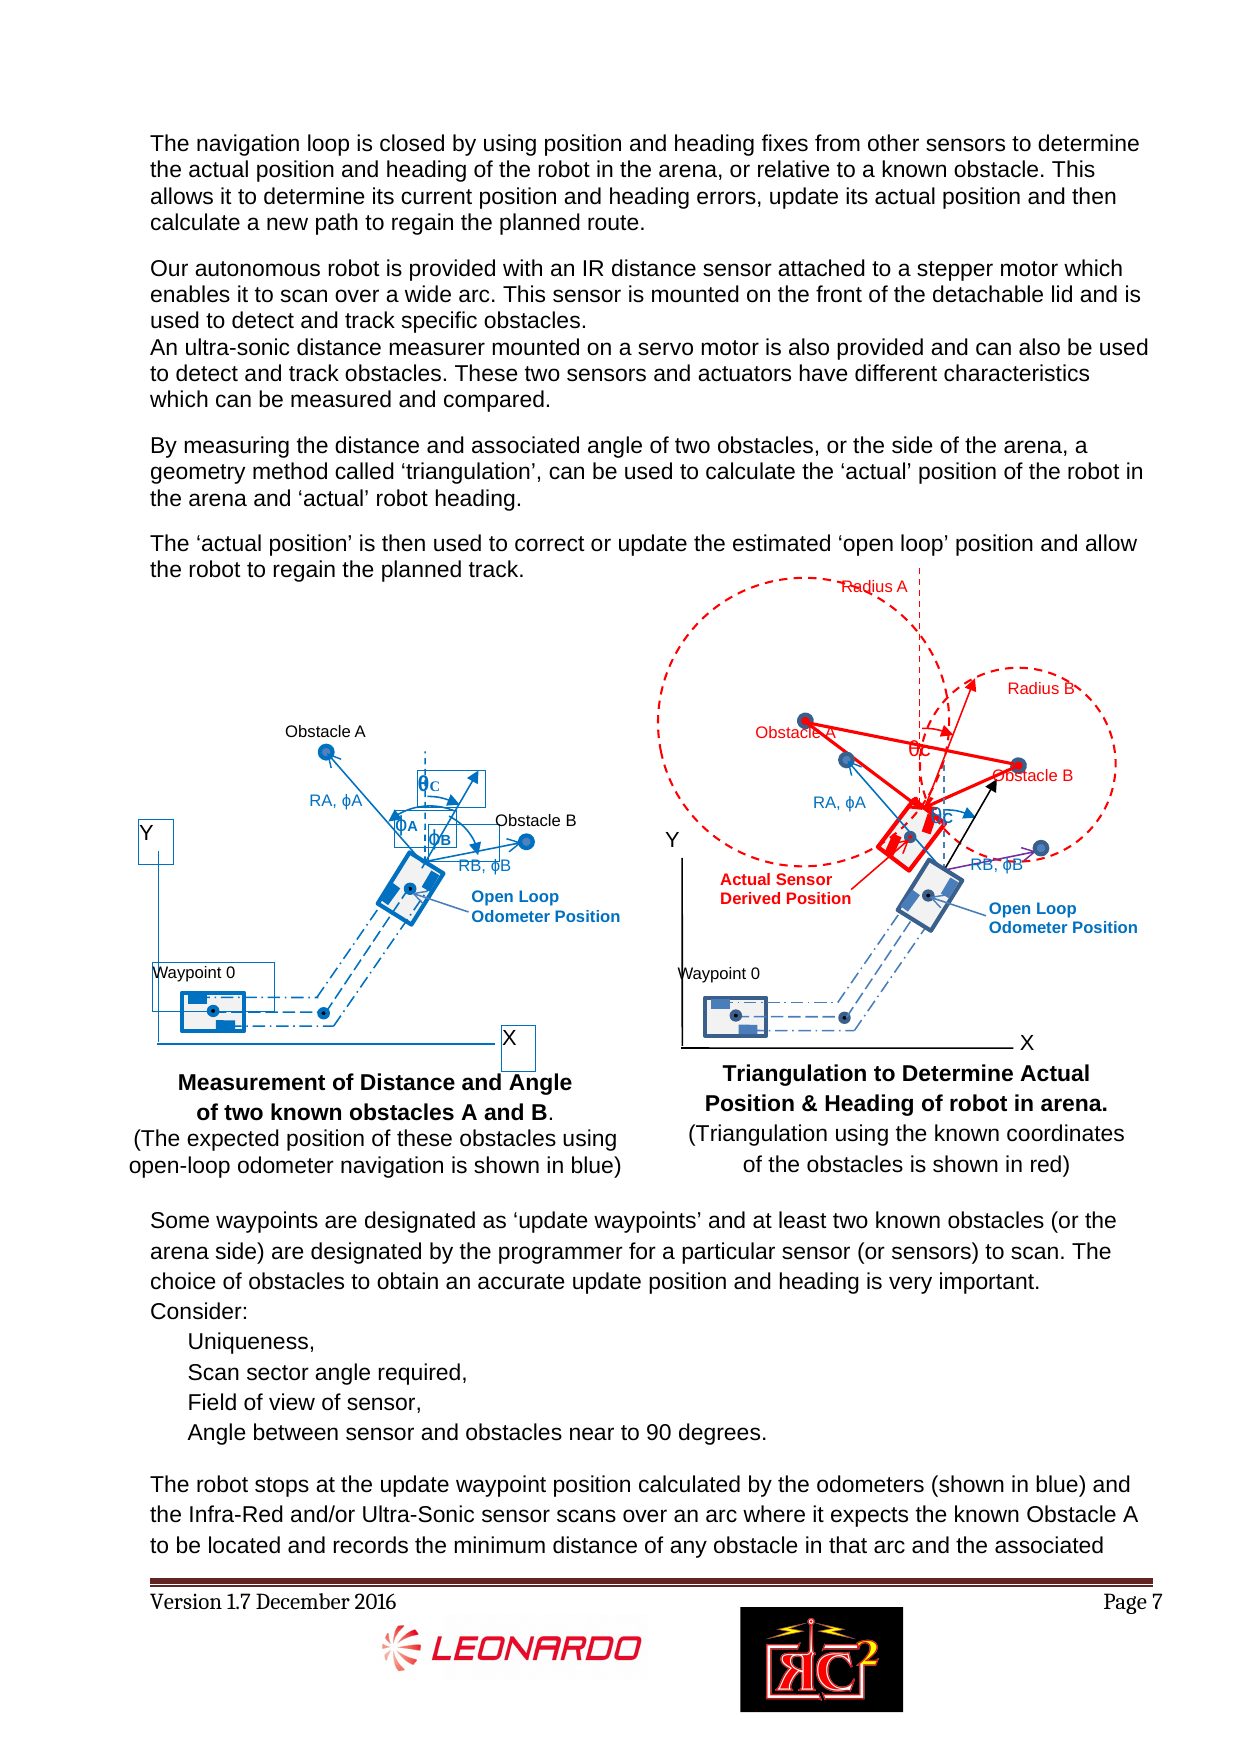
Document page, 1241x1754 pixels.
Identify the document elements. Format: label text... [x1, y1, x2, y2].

text Uniqueness, [187, 1328, 1153, 1355]
text Scan sector angle required, [187, 1358, 1153, 1385]
picture [375, 1615, 648, 1681]
text Consider: [150, 1298, 1153, 1324]
picture [766, 1618, 879, 1701]
text Some waypoints are designated as ‘update waypoints’ and at least two known obstacles (or the arena side) are designated by the programmer for a particular sensor (or sensors) to scan. The choice of obstacles to obtain an accurate update position and heading is very important. [150, 1207, 1153, 1294]
text Field of view of sensor, [187, 1389, 1153, 1415]
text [150, 1471, 1153, 1558]
text An ultra-sonic distance measurer mounted on a servo motor is also provided and can also be used to detect and track obstacles. These two sensors and actuators have different characteristics which can be measured and compared. [150, 333, 1153, 413]
text Angle between sensor and obstacles near to 90 degrees. [187, 1419, 1153, 1445]
text The ‘actual position’ is then used to correct or update the estimated ‘open loop’ position and allow the robot to regain the planned track. [150, 530, 1153, 583]
text The navigation loop is closed by using position and heading fixes from other sensors to determine the actual position and heading of the robot in the arena, or relative to a known obstacle. This allows it to determine its current position and heading errors, update its actual position and then calculate a new path to regain the planned route. [150, 130, 1153, 235]
text Our autonomous robot is provided with an IR distance sensor attached to a stepper motor which enables it to scan over a wide arc. This sensor is mounted on the front of the detachable lid and is used to detect and track specific obstacles. [150, 254, 1153, 333]
text By measuring the distance and associated angle of two obstacles, or the side of the arena, a geometry method called ‘triangulation’, can be used to calculate the ‘actual’ position of the robot in the arena and ‘actual’ robot heading. [150, 432, 1153, 511]
